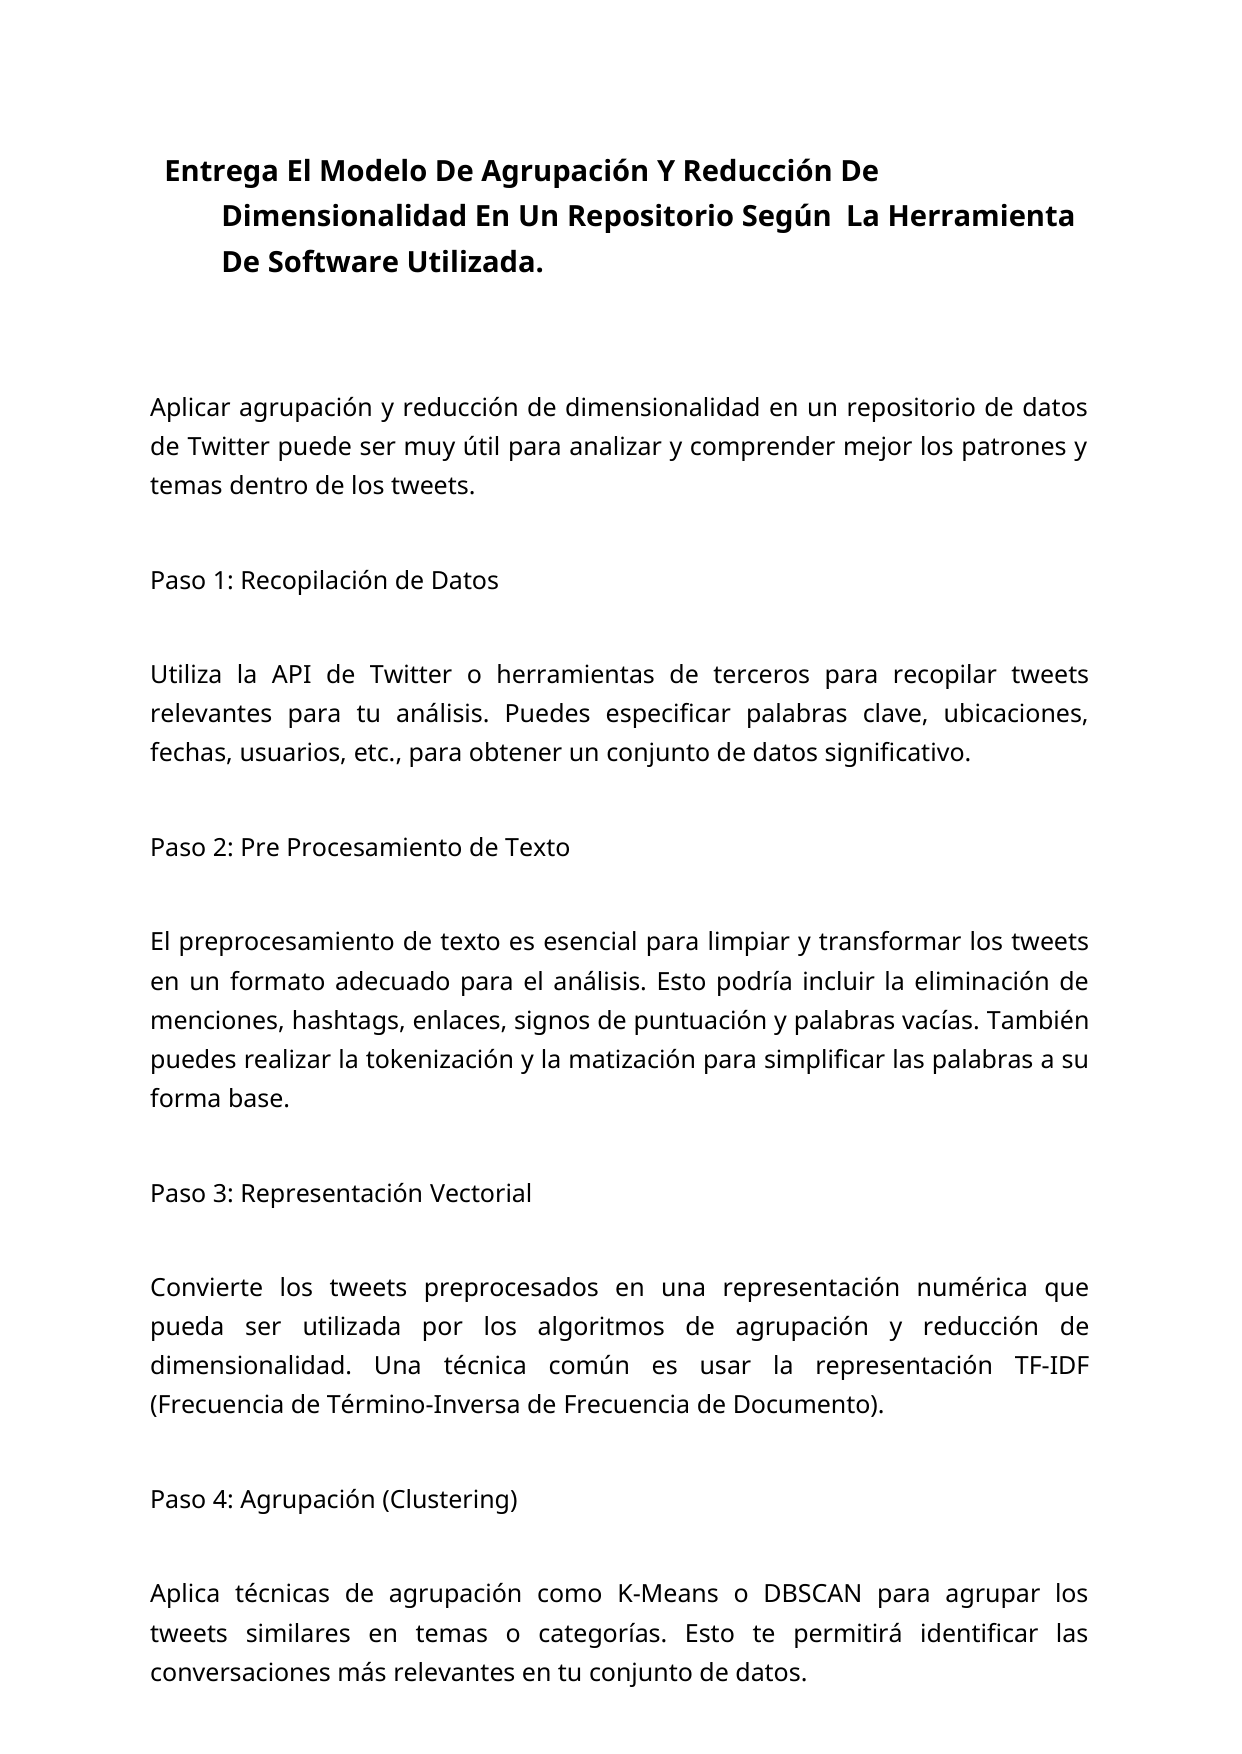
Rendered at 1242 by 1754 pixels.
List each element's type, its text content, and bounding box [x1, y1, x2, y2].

text Aplicar agrupación y reducción de dimensionalidad en un repositorio de datos de Twitter puede ser muy útil para analizar y comprender mejor los patrones y temas dentro de los tweets. [150, 389, 1089, 502]
text Utiliza la API de Twitter o herramientas de terceros para recopilar tweets relevantes para tu análisis. Puedes especificar palabras clave, ubicaciones, fechas, usuarios, etc., para obtener un conjunto de datos significativo. [150, 657, 1090, 769]
text Aplica técnicas de agrupación como K-Means o DBSCAN para agrupar los tweets similares en temas o categorías. Esto te permitirá identificar las conversaciones más relevantes en tu conjunto de datos. [150, 1576, 1090, 1688]
text Convierte los tweets preprocesados en una representación numérica que pueda ser utilizada por los algoritmos de agrupación y reducción de dimensionalidad. Una técnica común es usar la representación TF-IDF (Frecuencia de Término-Inversa de Frecuencia de Documento). [150, 1269, 1090, 1421]
text Paso 3: Representación Vectorial [150, 1176, 1102, 1209]
text Paso 1: Recopilación de Datos [150, 562, 1102, 597]
text Paso 2: Pre Procesamiento de Texto [150, 830, 1102, 864]
subtitle Entrega El Modelo De Agrupación Y Reducción De Dimensionalidad En Un Repositorio Según La Herramienta De Software Utilizada. [164, 150, 1102, 281]
text El preprocesamiento de texto es esencial para limpiar y transformar los tweets en un formato adecuado para el análisis. Esto podría incluir la eliminación de menciones, hashtags, enlaces, signos de puntuación y palabras vacías. También puedes realizar la tokenización y la matización para simplificar las palabras a su forma base. [150, 924, 1090, 1115]
text Paso 4: Agrupación (Clustering) [150, 1482, 1102, 1516]
